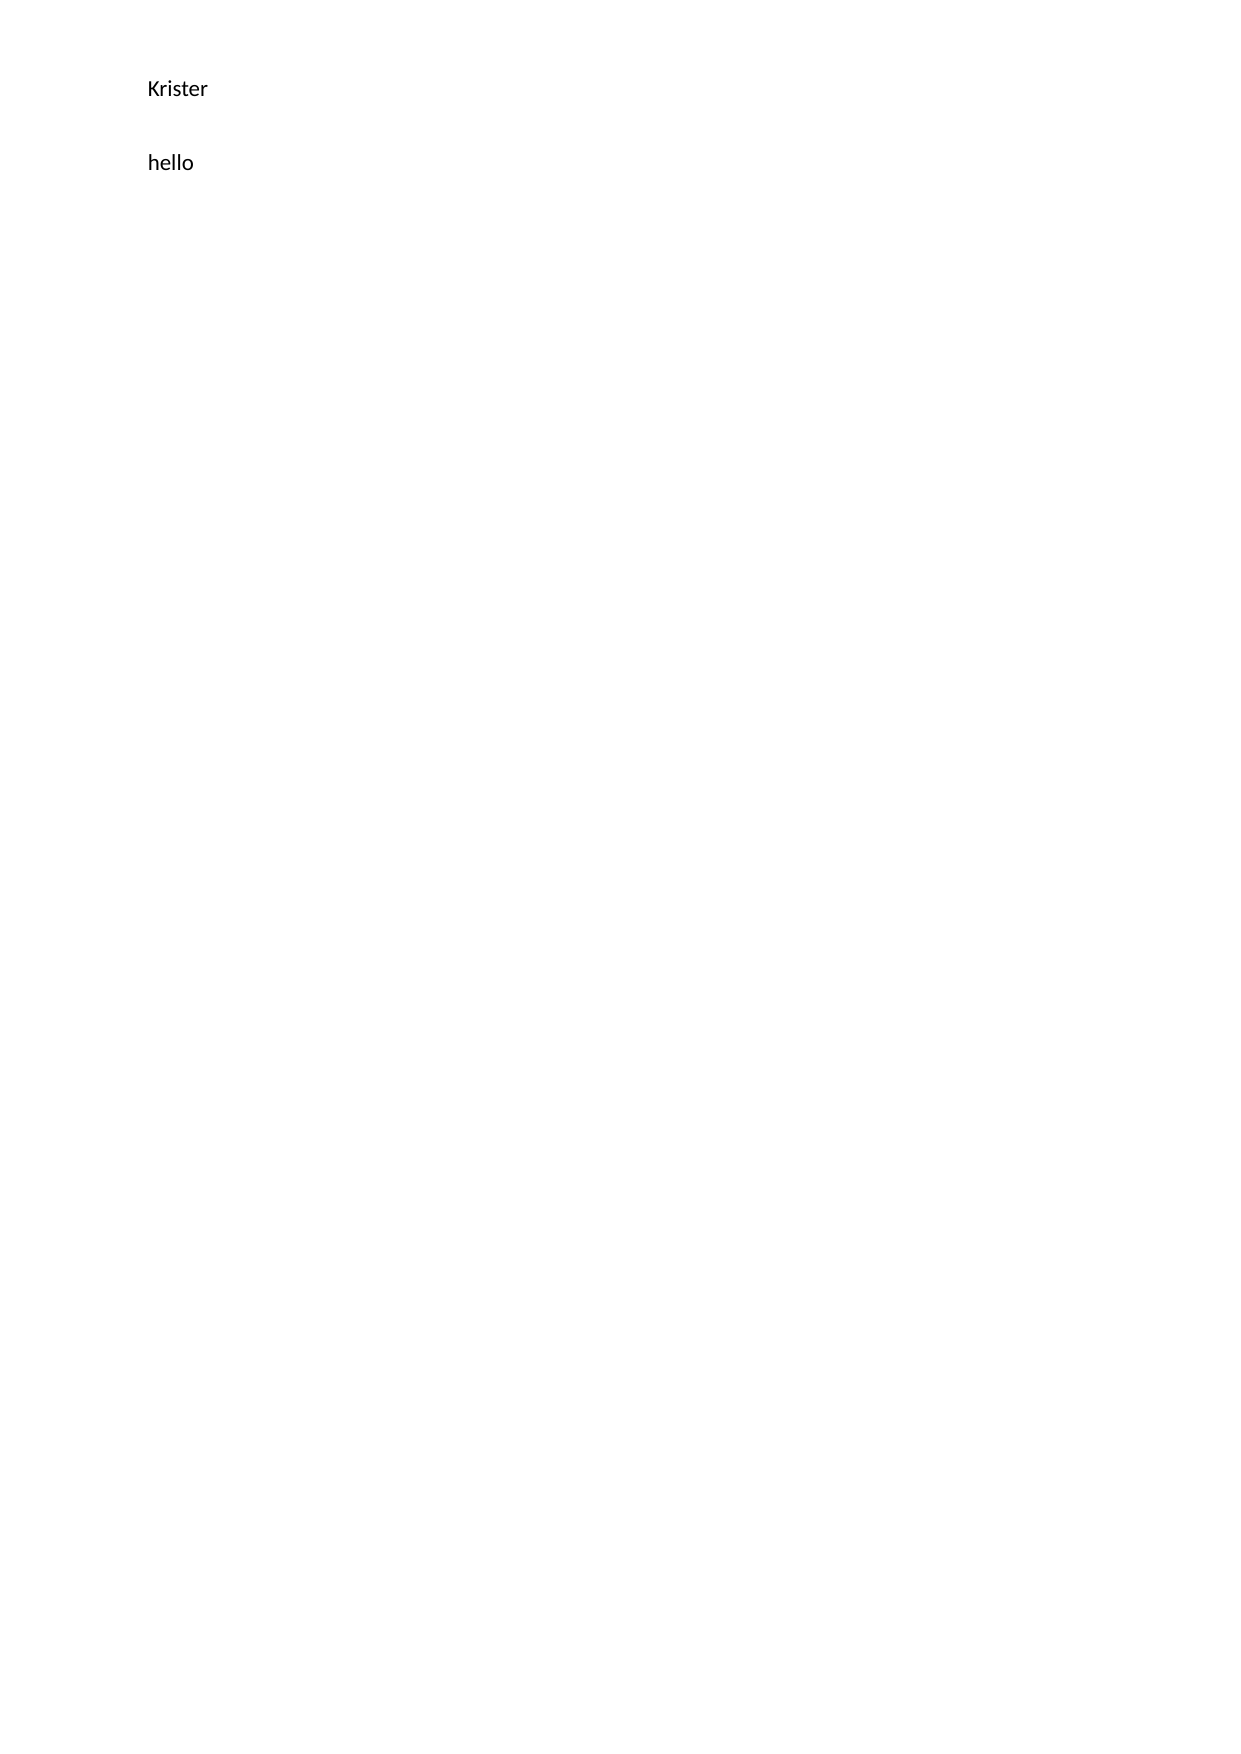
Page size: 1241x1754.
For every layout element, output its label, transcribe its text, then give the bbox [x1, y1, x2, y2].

text hello [148, 148, 1093, 176]
